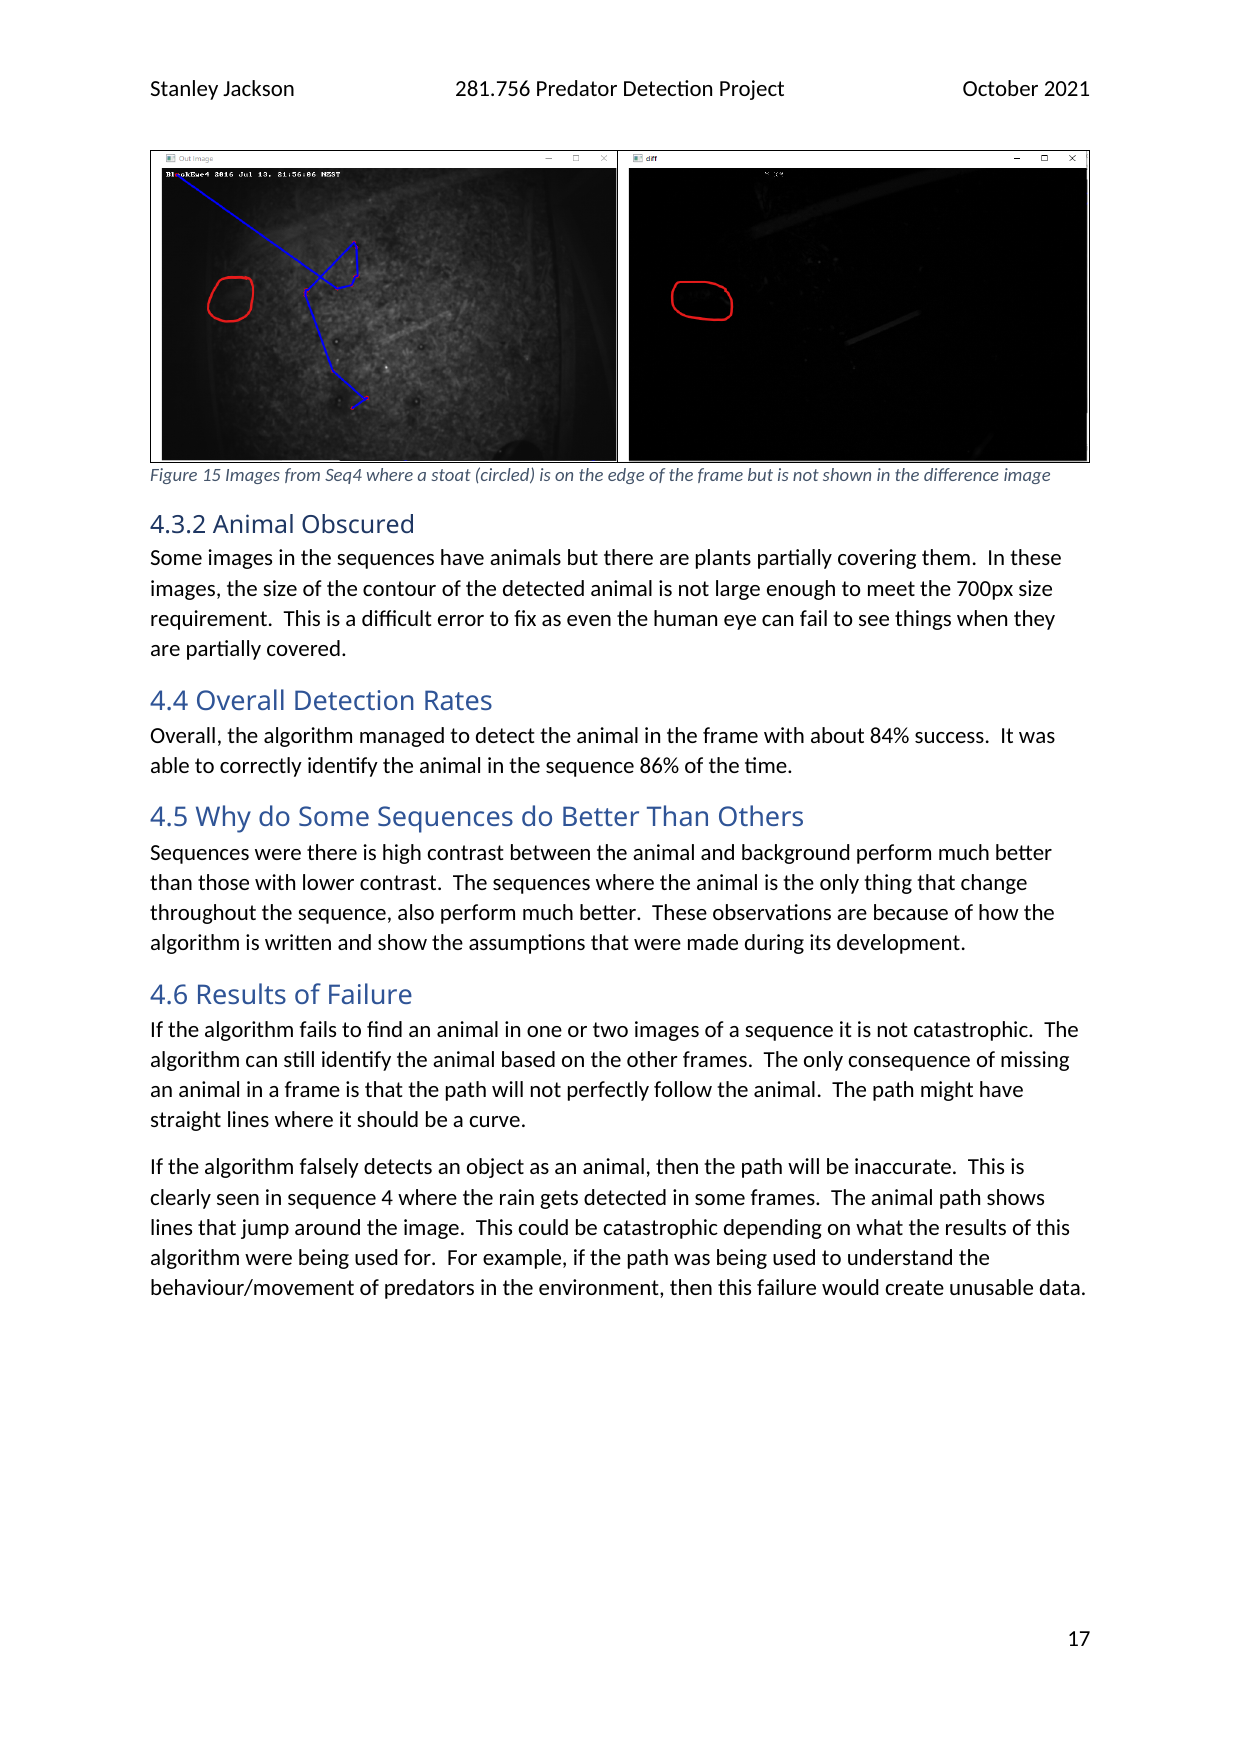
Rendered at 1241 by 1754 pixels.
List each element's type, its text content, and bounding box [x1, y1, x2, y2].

text Overall, the algorithm managed to detect the animal in the frame with about 84% success. It was able to correctly identify the animal in the sequence 86% of the time. [150, 721, 1090, 779]
text If the algorithm fails to find an animal in one or two images of a sequence it is not catastrophic. The algorithm can still identify the animal based on the other frames. The only consequence of missing an animal in a frame is that the path will not perfectly follow the animal. The path might have straight lines where it should be a curve. [150, 1015, 1090, 1134]
table_header [618, 151, 628, 462]
text Sequences were there is high contrast between the animal and background perform much better than those with lower contrast. The sequences where the animal is the only thing that change throughout the sequence, also perform much better. These observations are because of how the algorithm is written and show the assumptions that were made during its development. [150, 838, 1090, 956]
subtitle 4.4 Overall Detection Rates [150, 681, 1090, 718]
text If the algorithm falsely detects an object as an animal, then the path will be inaccurate. This is clearly seen in sequence 4 where the rain gets detected in some frames. The animal path shows lines that jump around the image. This could be catastrophic depending on what the results of this algorithm were being used for. For example, if the path was being used to understand the behaviour/movement of predators in the environment, then this failure would create unusable data. [150, 1152, 1090, 1301]
subtitle 4.3.2 Animal Obscured [150, 507, 1090, 541]
text Some images in the sequences have animals but there are plants partially covering them. In these images, the size of the contour of the detected animal is not large enough to meet the 700px size requirement. This is a difficult error to fix as even the human eye can fail to see things when they are partially covered. [150, 543, 1090, 662]
subtitle 4.5 Why do Some Sequences do Better Than Others [150, 798, 1090, 835]
picture [628, 151, 1088, 462]
picture [161, 151, 617, 461]
table_header [151, 151, 617, 462]
subtitle 4.6 Results of Failure [150, 975, 1090, 1012]
